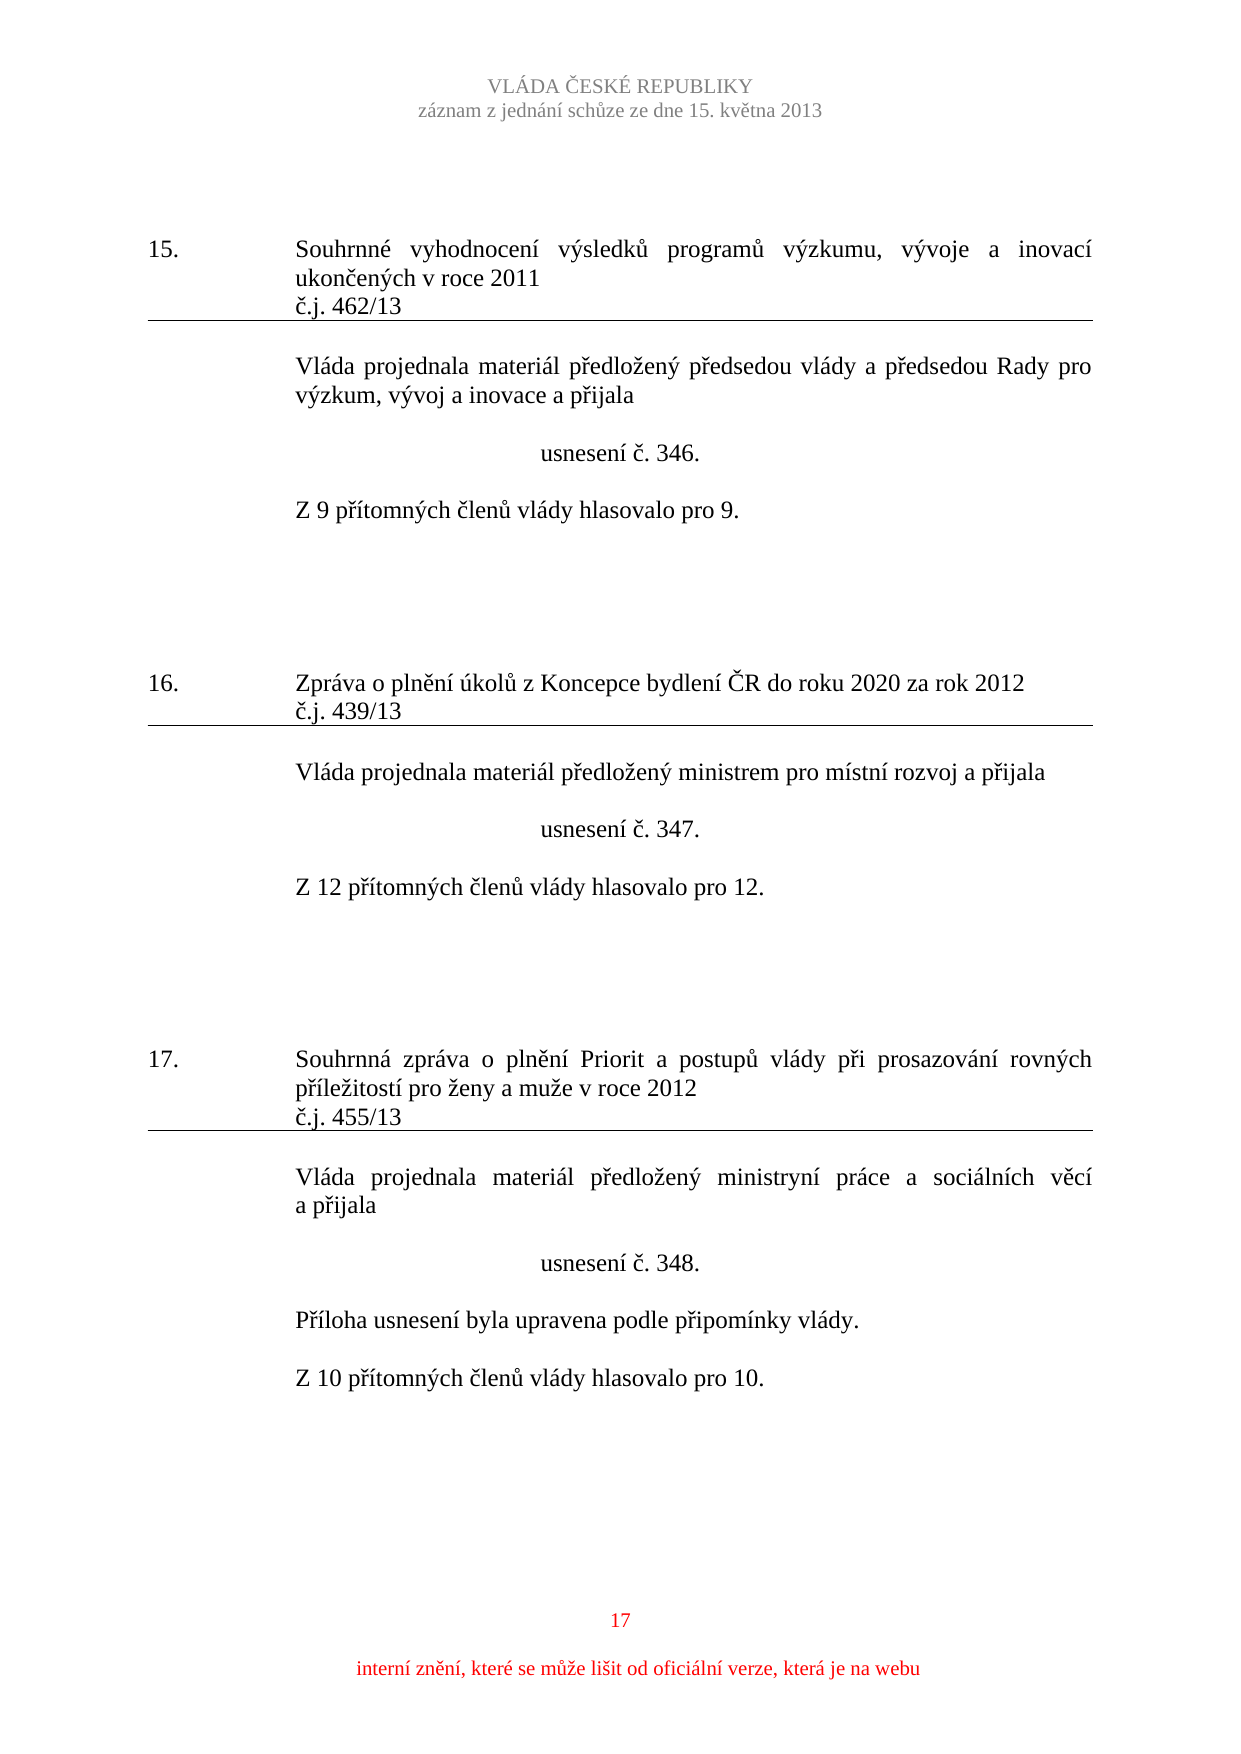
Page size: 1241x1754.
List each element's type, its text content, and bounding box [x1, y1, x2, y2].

text Příloha usnesení byla upravena podle připomínky vlády. [148, 1305, 1093, 1334]
text Z 12 přítomných členů vlády hlasovalo pro 12. [148, 872, 1093, 900]
text Vláda projednala materiál předložený ministryní práce a sociálních věcí a přijala [148, 1162, 1093, 1219]
text usnesení č. 348. [148, 1248, 1093, 1277]
text č.j. 439/13 [148, 696, 1093, 725]
text č.j. 462/13 [148, 291, 1093, 320]
text 16. Zpráva o plnění úkolů z Koncepce bydlení ČR do roku 2020 za rok 2012 [148, 668, 1093, 696]
text usnesení č. 346. [148, 438, 1093, 466]
text usnesení č. 347. [148, 814, 1093, 843]
text 15. Souhrnné vyhodnocení výsledků programů výzkumu, vývoje a inovací ukončených v roce 2011 [148, 234, 1093, 291]
text Z 10 přítomných členů vlády hlasovalo pro 10. [148, 1363, 1093, 1392]
text Z 9 přítomných členů vlády hlasovalo pro 9. [148, 495, 1093, 524]
text 17. Souhrnná zpráva o plnění Priorit a postupů vlády při prosazování rovných příležitostí pro ženy a muže v roce 2012 [148, 1044, 1093, 1102]
text Vláda projednala materiál předložený předsedou vlády a předsedou Rady pro výzkum, vývoj a inovace a přijala [148, 351, 1093, 409]
text Vláda projednala materiál předložený ministrem pro místní rozvoj a přijala [148, 757, 1093, 785]
text č.j. 455/13 [148, 1102, 1093, 1130]
